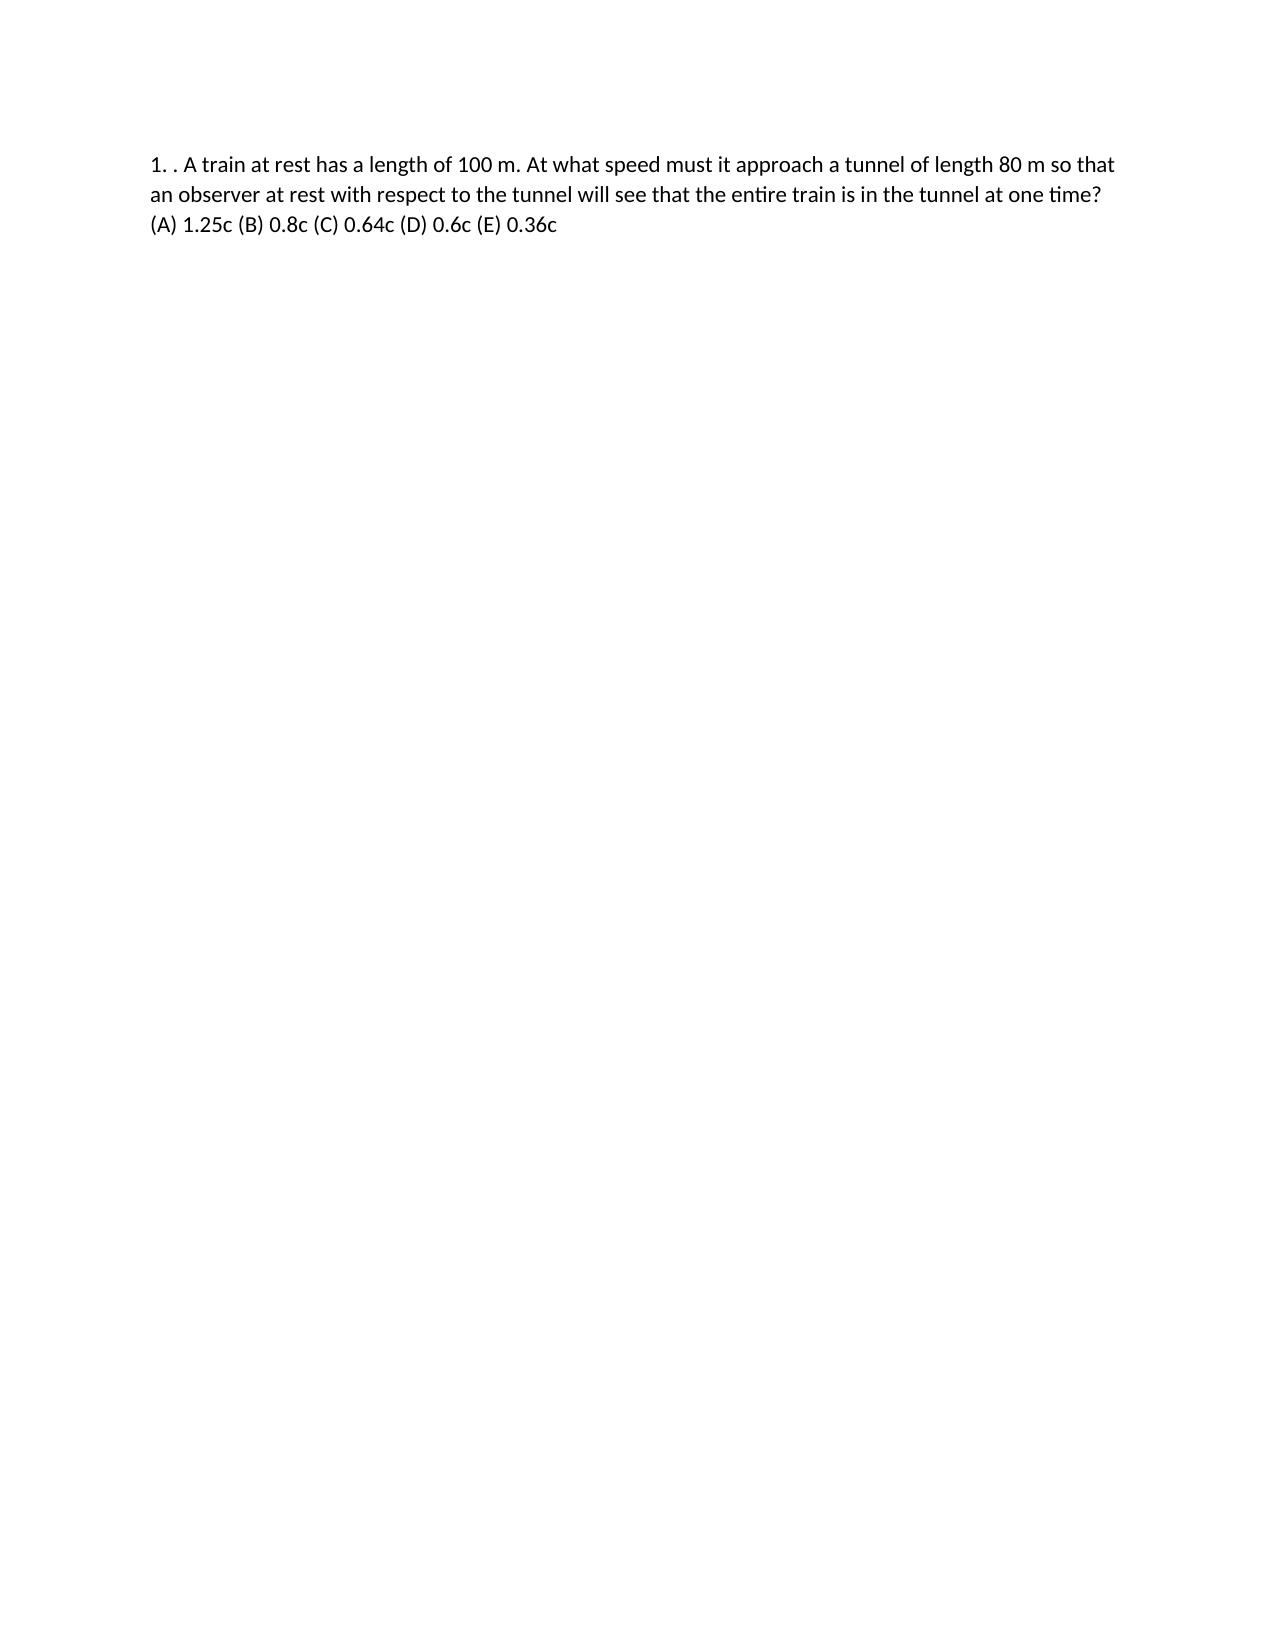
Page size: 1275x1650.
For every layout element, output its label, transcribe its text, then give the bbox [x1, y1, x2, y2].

text 1. . A train at rest has a length of 100 m. At what speed must it approach a tunnel of length 80 m so that an observer at rest with respect to the tunnel will see that the entire train is in the tunnel at one time? (A) 1.25c (B) 0.8c (C) 0.64c (D) 0.6c (E) 0.36c [150, 150, 1125, 238]
